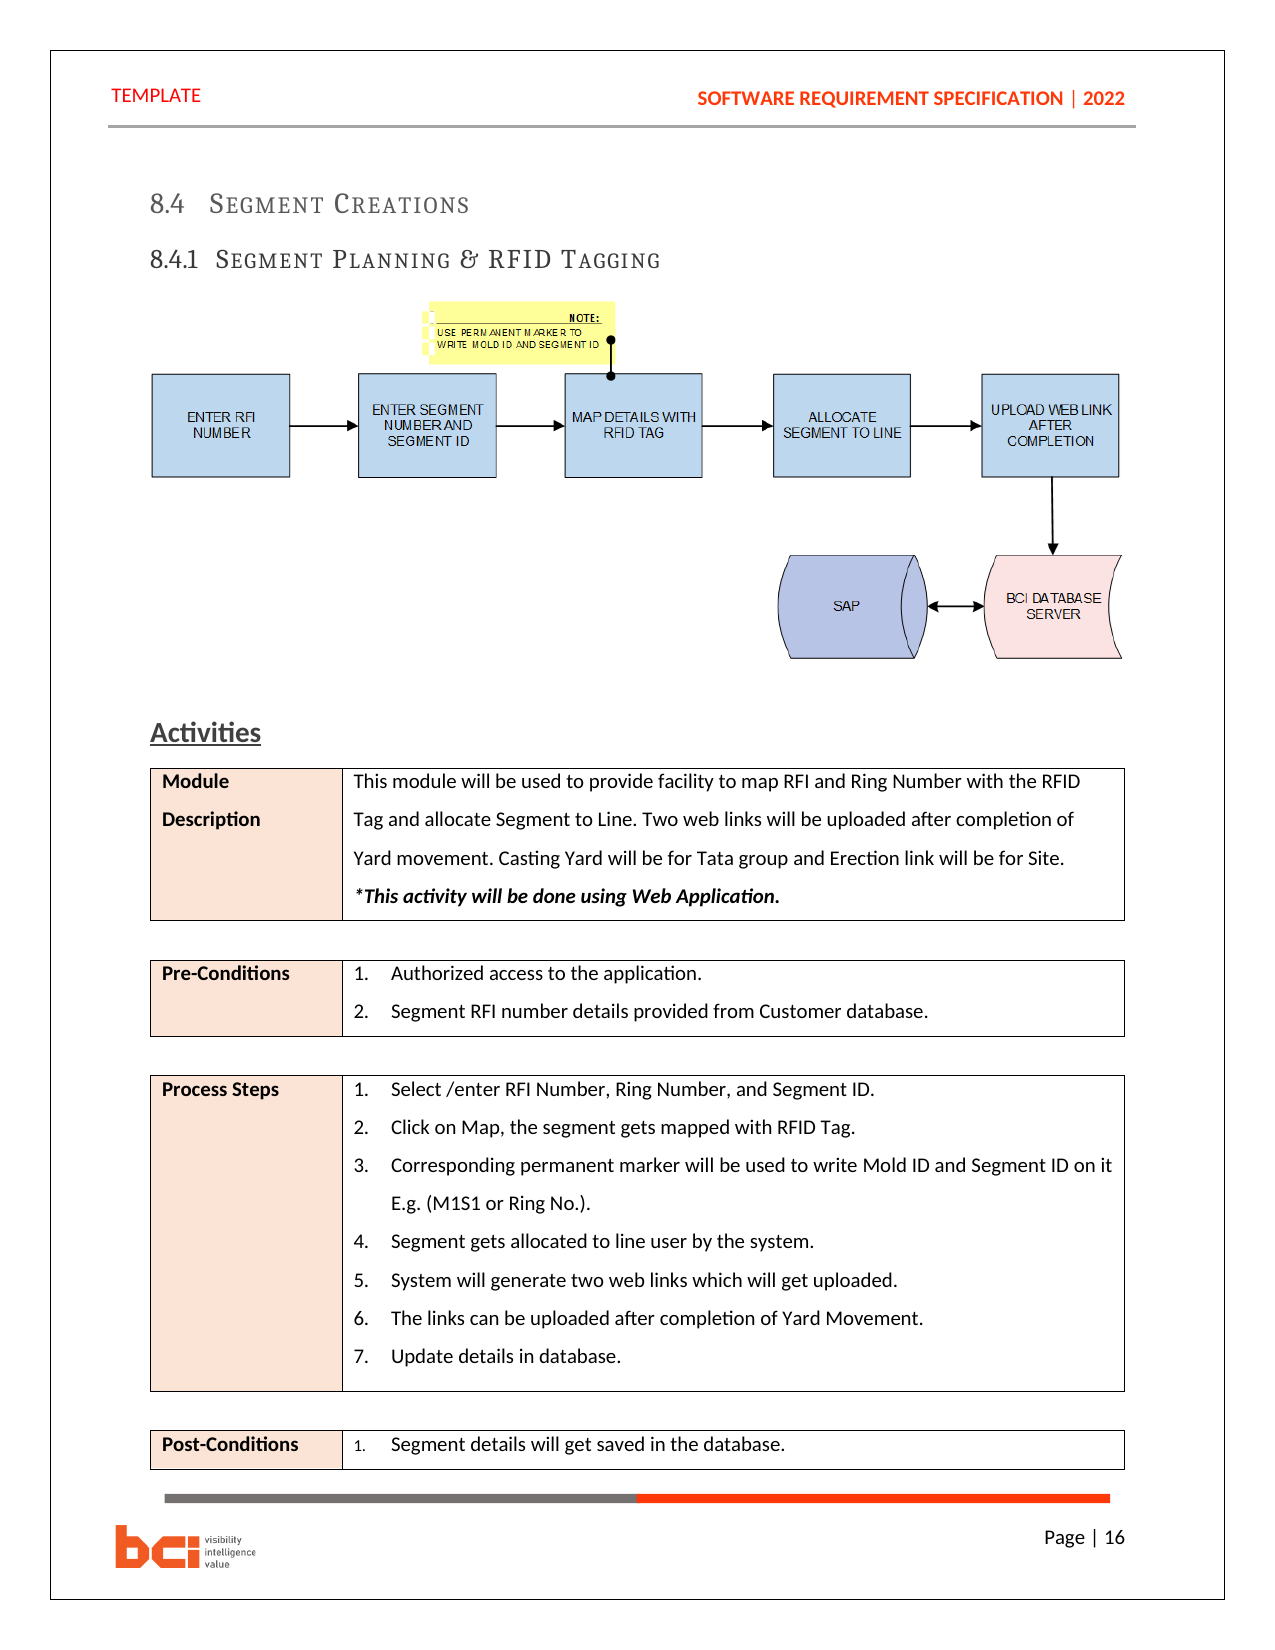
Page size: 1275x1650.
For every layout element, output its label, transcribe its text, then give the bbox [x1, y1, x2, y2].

picture [114, 1520, 255, 1568]
picture [150, 300, 1124, 660]
table_header This module will be used to provide facility to map RFI and Ring Number with the RFID Tag and allocate Segment to Line. Two web links will be uploaded after completion of Yard movement. Casting Yard will be for Tata group and Erection link will be for Site. *This activity will be done using Web Application. [343, 769, 1124, 920]
table_header Authorized access to the application. Segment RFI number details provided from Customer database. [343, 961, 1124, 1036]
table_header Select /enter RFI Number, Ring Number, and Segment ID. Click on Map, the segment gets mapped with RFID Tag. Corresponding permanent marker will be used to write Mold ID and Segment ID on it E.g. (M1S1 or Ring No.). Segment gets allocated to line user by the system. System will generate two web links which will get uploaded. The links can be uploaded after completion of Yard Movement. Update details in database. [343, 1076, 1124, 1391]
table_header Post-Conditions [151, 1431, 342, 1468]
table_header Module Description [151, 769, 342, 920]
table_header Process Steps [151, 1076, 342, 1391]
table_header Pre-Conditions [151, 961, 342, 1036]
subtitle Segment Planning & RFID Tagging [150, 244, 1125, 276]
subtitle Segment Creations [150, 187, 1125, 221]
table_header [343, 1431, 1124, 1468]
